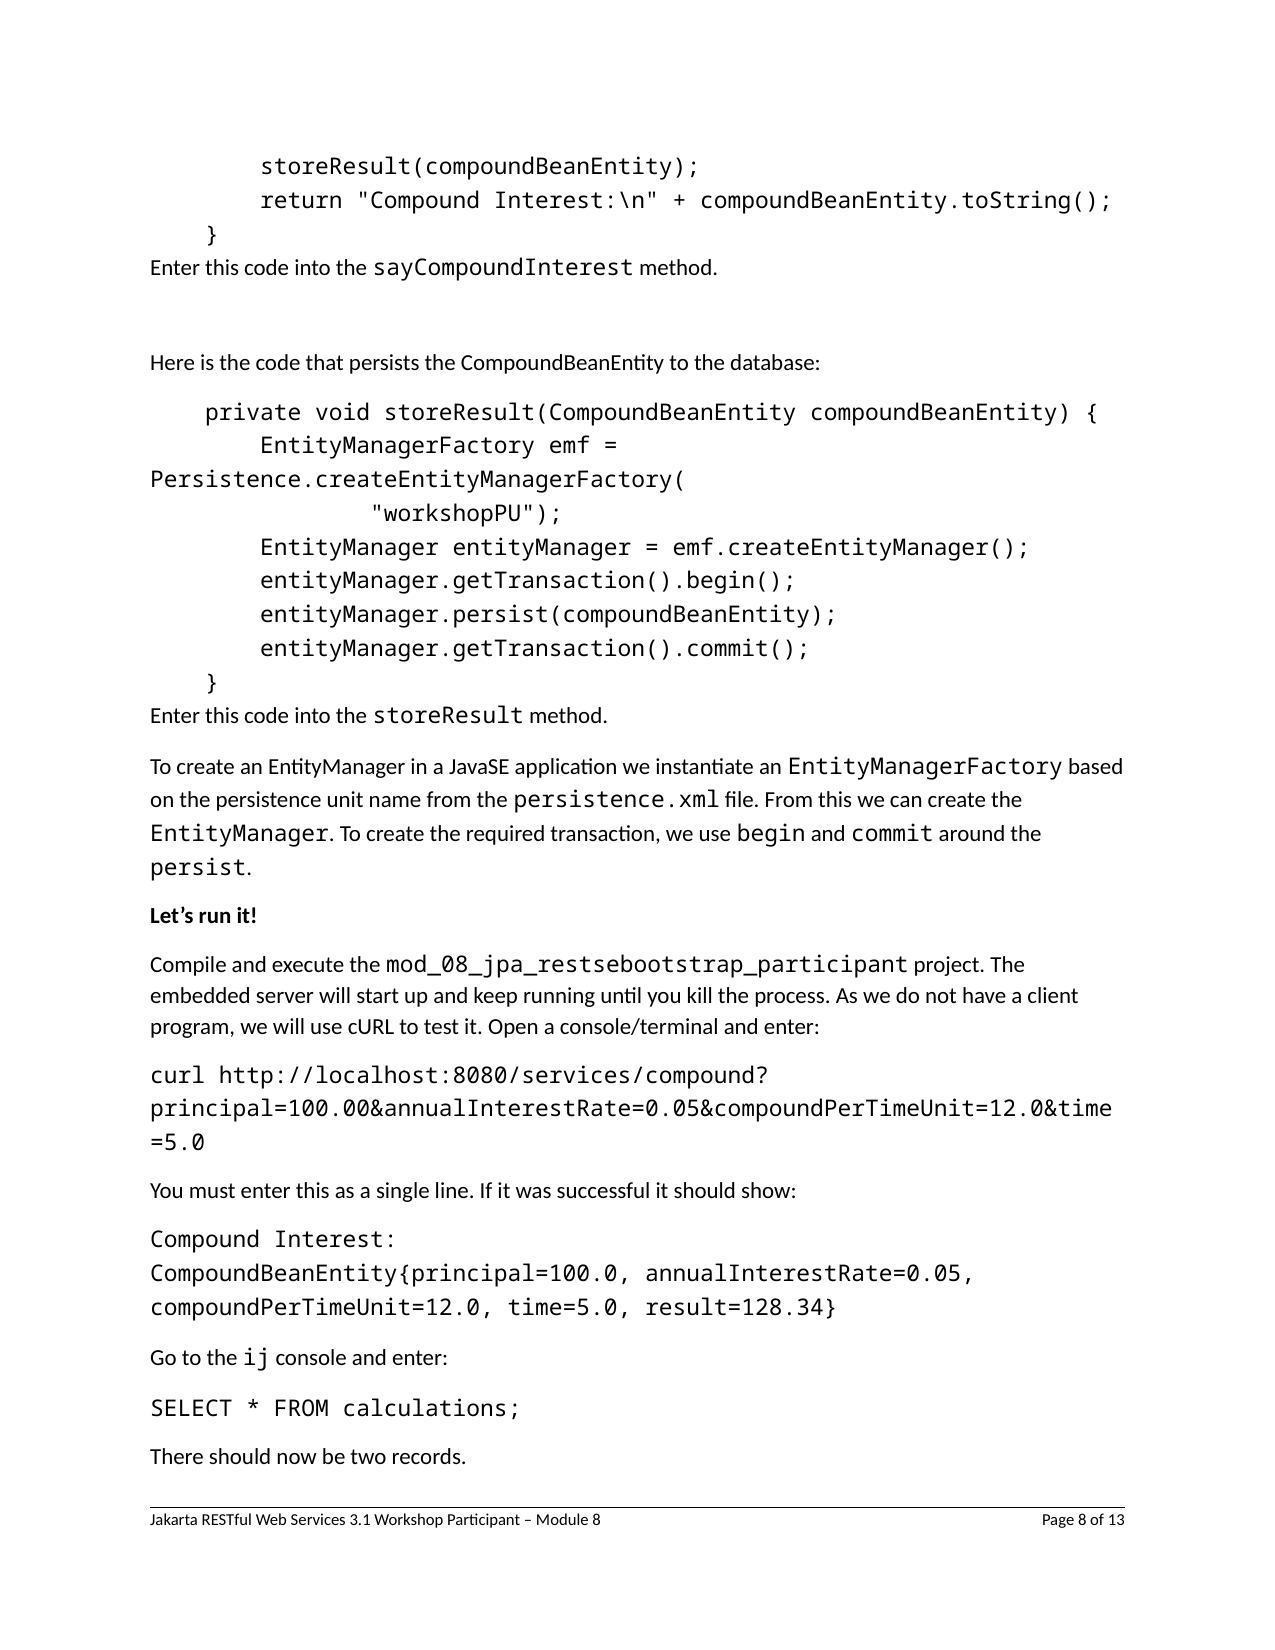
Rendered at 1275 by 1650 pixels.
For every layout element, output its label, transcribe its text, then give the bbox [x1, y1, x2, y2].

text Compile and execute the mod_08_jpa_restsebootstrap_participant project. The embedded server will start up and keep running until you kill the process. As we do not have a client program, we will use cURL to test it. Open a console/terminal and enter: [150, 948, 1125, 1040]
text Enter this code into the storeResult method. [150, 699, 1125, 730]
text CompoundBeanEntity{principal=100.0, annualInterestRate=0.05, compoundPerTimeUnit=12.0, time=5.0, result=128.34} [150, 1257, 1125, 1322]
text Compound Interest: [150, 1223, 1125, 1255]
text "workshopPU"); [150, 497, 1125, 528]
text } [150, 665, 1125, 697]
text There should now be two records. [150, 1442, 1125, 1470]
text entityManager.persist(compoundBeanEntity); [150, 598, 1125, 629]
text Enter this code into the sayCompoundInterest method. [150, 251, 1125, 282]
text curl http://localhost:8080/services/compound?principal=100.00&annualInterestRate=0.05&compoundPerTimeUnit=12.0&time=5.0 [150, 1059, 1125, 1157]
text EntityManagerFactory emf = Persistence.createEntityManagerFactory( [150, 429, 1125, 494]
text return "Compound Interest:\n" + compoundBeanEntity.toString(); [150, 184, 1125, 215]
text To create an EntityManager in a JavaSE application we instantiate an EntityManagerFactory based on the persistence unit name from the persistence.xml file. From this we can create the EntityManager. To create the required transaction, we use begin and commit around the persist. [150, 749, 1125, 882]
text entityManager.getTransaction().commit(); [150, 632, 1125, 663]
text You must enter this as a single line. If it was successful it should show: [150, 1177, 1125, 1204]
text SELECT * FROM calculations; [150, 1392, 1125, 1423]
text entityManager.getTransaction().begin(); [150, 564, 1125, 595]
text Go to the ij console and enter: [150, 1341, 1125, 1373]
text EntityManager entityManager = emf.createEntityManager(); [150, 530, 1125, 562]
text Here is the code that persists the CompoundBeanEntity to the database: [150, 348, 1125, 377]
text storeResult(compoundBeanEntity); [150, 150, 1125, 181]
text } [150, 217, 1125, 249]
text Let’s run it! [150, 901, 1125, 929]
text private void storeResult(CompoundBeanEntity compoundBeanEntity) { [150, 395, 1125, 427]
